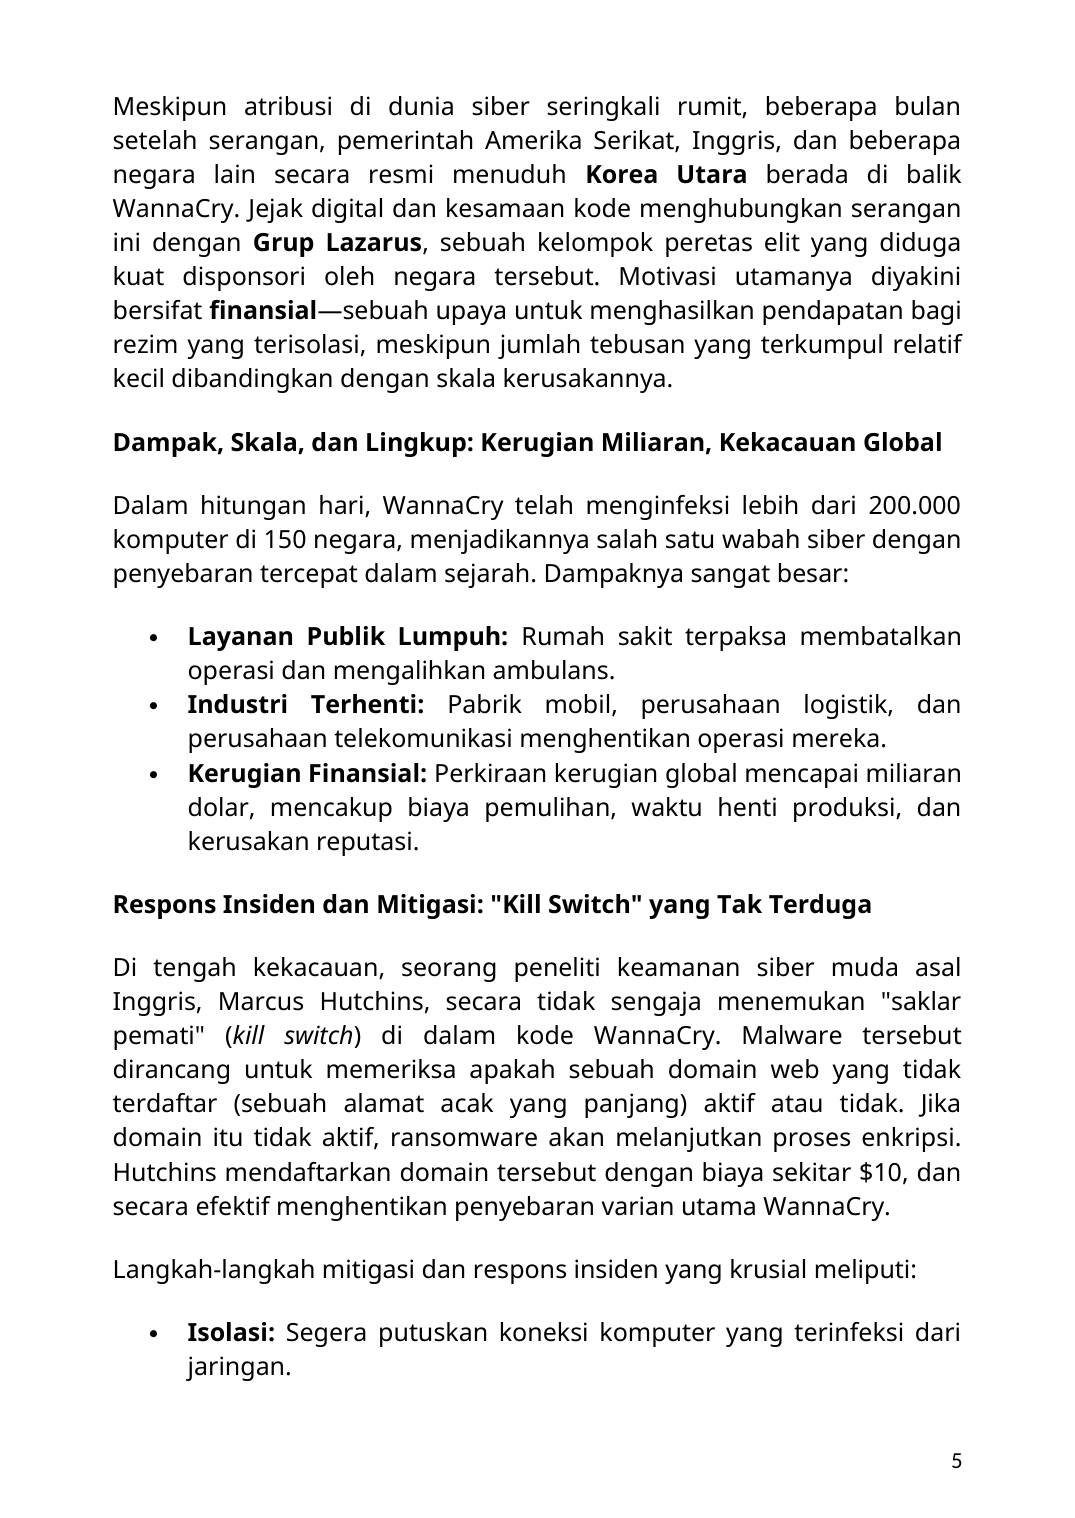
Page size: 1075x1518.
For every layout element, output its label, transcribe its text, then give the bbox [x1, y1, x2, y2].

list Isolasi: Segera putuskan koneksi komputer yang terinfeksi dari jaringan. [150, 1315, 962, 1383]
list Kerugian Finansial: Perkiraan kerugian global mencapai miliaran dolar, mencakup biaya pemulihan, waktu henti produksi, dan kerusakan reputasi. [150, 755, 962, 857]
text Meskipun atribusi di dunia siber seringkali rumit, beberapa bulan setelah serangan, pemerintah Amerika Serikat, Inggris, dan beberapa negara lain secara resmi menuduh Korea Utara berada di balik WannaCry. Jejak digital dan kesamaan kode menghubungkan serangan ini dengan Grup Lazarus, sebuah kelompok peretas elit yang diduga kuat disponsori oleh negara tersebut. Motivasi utamanya diyakini bersifat finansial—sebuah upaya untuk menghasilkan pendapatan bagi rezim yang terisolasi, meskipun jumlah tebusan yang terkumpul relatif kecil dibandingkan dengan skala kerusakannya. [112, 89, 962, 395]
text Dalam hitungan hari, WannaCry telah menginfeksi lebih dari 200.000 komputer di 150 negara, menjadikannya salah satu wabah siber dengan penyebaran tercepat dalam sejarah. Dampaknya sangat besar: [112, 488, 962, 590]
text Dampak, Skala, dan Lingkup: Kerugian Miliaran, Kekacauan Global [112, 424, 962, 458]
text Langkah-langkah mitigasi dan respons insiden yang krusial meliputi: [112, 1251, 962, 1286]
text Di tengah kekacauan, seorang peneliti keamanan siber muda asal Inggris, Marcus Hutchins, secara tidak sengaja menemukan "saklar pemati" (kill switch) di dalam kode WannaCry. Malware tersebut dirancang untuk memeriksa apakah sebuah domain web yang tidak terdaftar (sebuah alamat acak yang panjang) aktif atau tidak. Jika domain itu tidak aktif, ransomware akan melanjutkan proses enkripsi. Hutchins mendaftarkan domain tersebut dengan biaya sekitar $10, dan secara efektif menghentikan penyebaran varian utama WannaCry. [112, 950, 962, 1222]
text Respons Insiden dan Mitigasi: "Kill Switch" yang Tak Terduga [112, 887, 962, 921]
list Layanan Publik Lumpuh: Rumah sakit terpaksa membatalkan operasi dan mengalihkan ambulans. [150, 619, 962, 687]
list Industri Terhenti: Pabrik mobil, perusahaan logistik, dan perusahaan telekomunikasi menghentikan operasi mereka. [150, 687, 962, 755]
